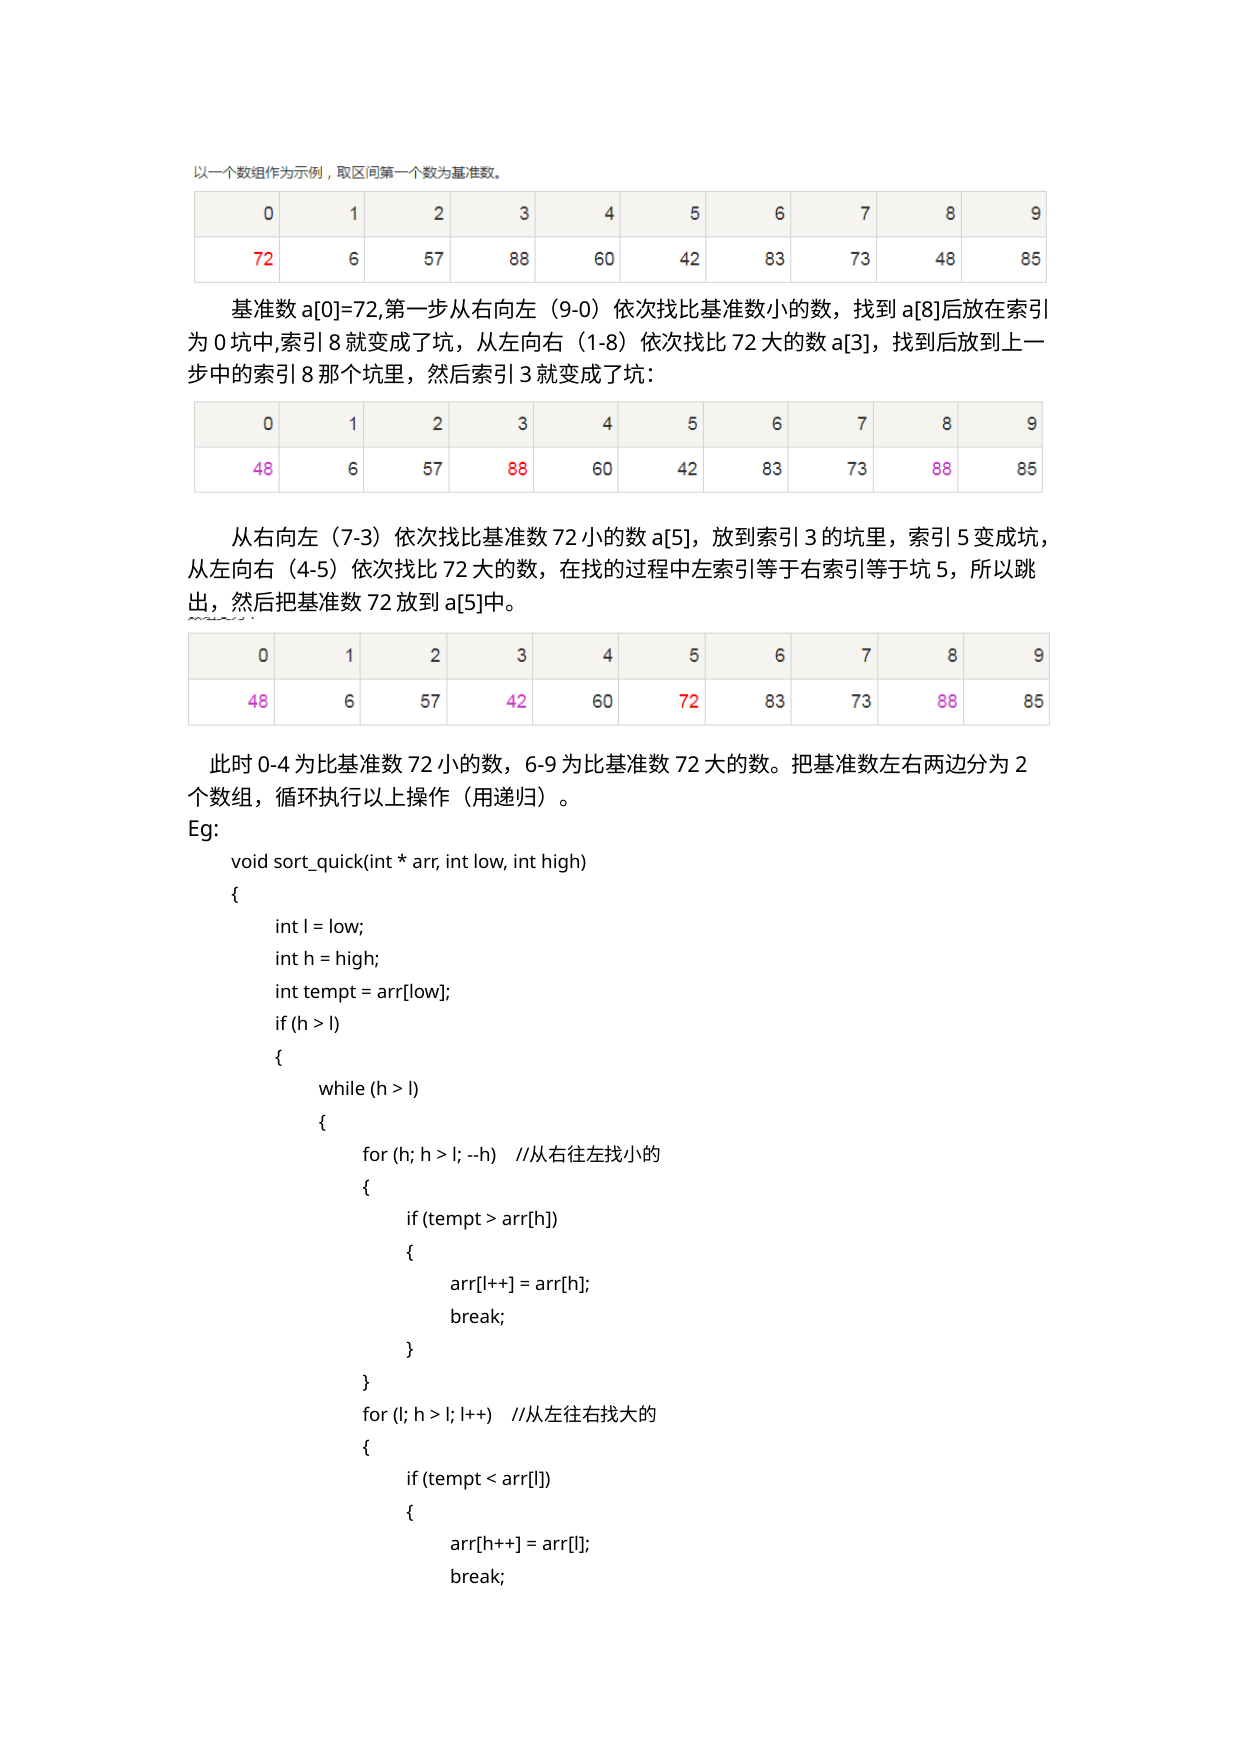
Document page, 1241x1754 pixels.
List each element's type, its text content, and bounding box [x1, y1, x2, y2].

text 此时0-4为比基准数72小的数，6-9为比基准数72大的数。把基准数左右两边分为2个数组，循环执行以上操作（用递归）。 [187, 747, 1053, 812]
text for (h; h > l; --h) //从右往左找小的 [231, 1137, 1053, 1169]
text { [231, 1169, 1053, 1202]
text } [231, 1364, 1053, 1397]
text arr[h++] = arr[l]; [231, 1527, 1053, 1559]
text if (tempt < arr[l]) [231, 1462, 1053, 1494]
text int tempt = arr[low]; [231, 974, 1053, 1007]
text { [231, 1494, 1053, 1527]
text 基准数a[0]=72,第一步从右向左（9-0）依次找比基准数小的数，找到a[8]后放在索引为0坑中,索引8就变成了坑，从左向右（1-8）依次找比72大的数a[3]，找到后放到上一步中的索引8那个坑里，然后索引3就变成了坑： [187, 292, 1053, 389]
text if (tempt > arr[h]) [231, 1202, 1053, 1234]
text for (l; h > l; l++) //从左往右找大的 [231, 1397, 1053, 1429]
picture [187, 389, 1053, 503]
text break; [231, 1299, 1053, 1332]
text void sort_quick(int * arr, int low, int high) [231, 844, 1053, 877]
text 从右向左（7-3）依次找比基准数72小的数a[5]，放到索引3的坑里，索引5变成坑，从左向右（4-5）依次找比72大的数，在找的过程中左索引等于右索引等于坑5，所以跳出，然后把基准数72放到a[5]中。 [187, 519, 1053, 617]
picture [187, 162, 1053, 286]
text { [231, 1104, 1053, 1137]
picture [187, 617, 1053, 736]
text if (h > l) [231, 1007, 1053, 1039]
text { [231, 1234, 1053, 1267]
text int l = low; [231, 909, 1053, 942]
text arr[l++] = arr[h]; [231, 1267, 1053, 1299]
text break; [231, 1559, 1053, 1592]
text Eg: [187, 812, 1053, 844]
text } [231, 1332, 1053, 1364]
text { [231, 877, 1053, 909]
text { [231, 1039, 1053, 1072]
text while (h > l) [231, 1072, 1053, 1104]
text { [231, 1429, 1053, 1462]
text int h = high; [231, 942, 1053, 974]
